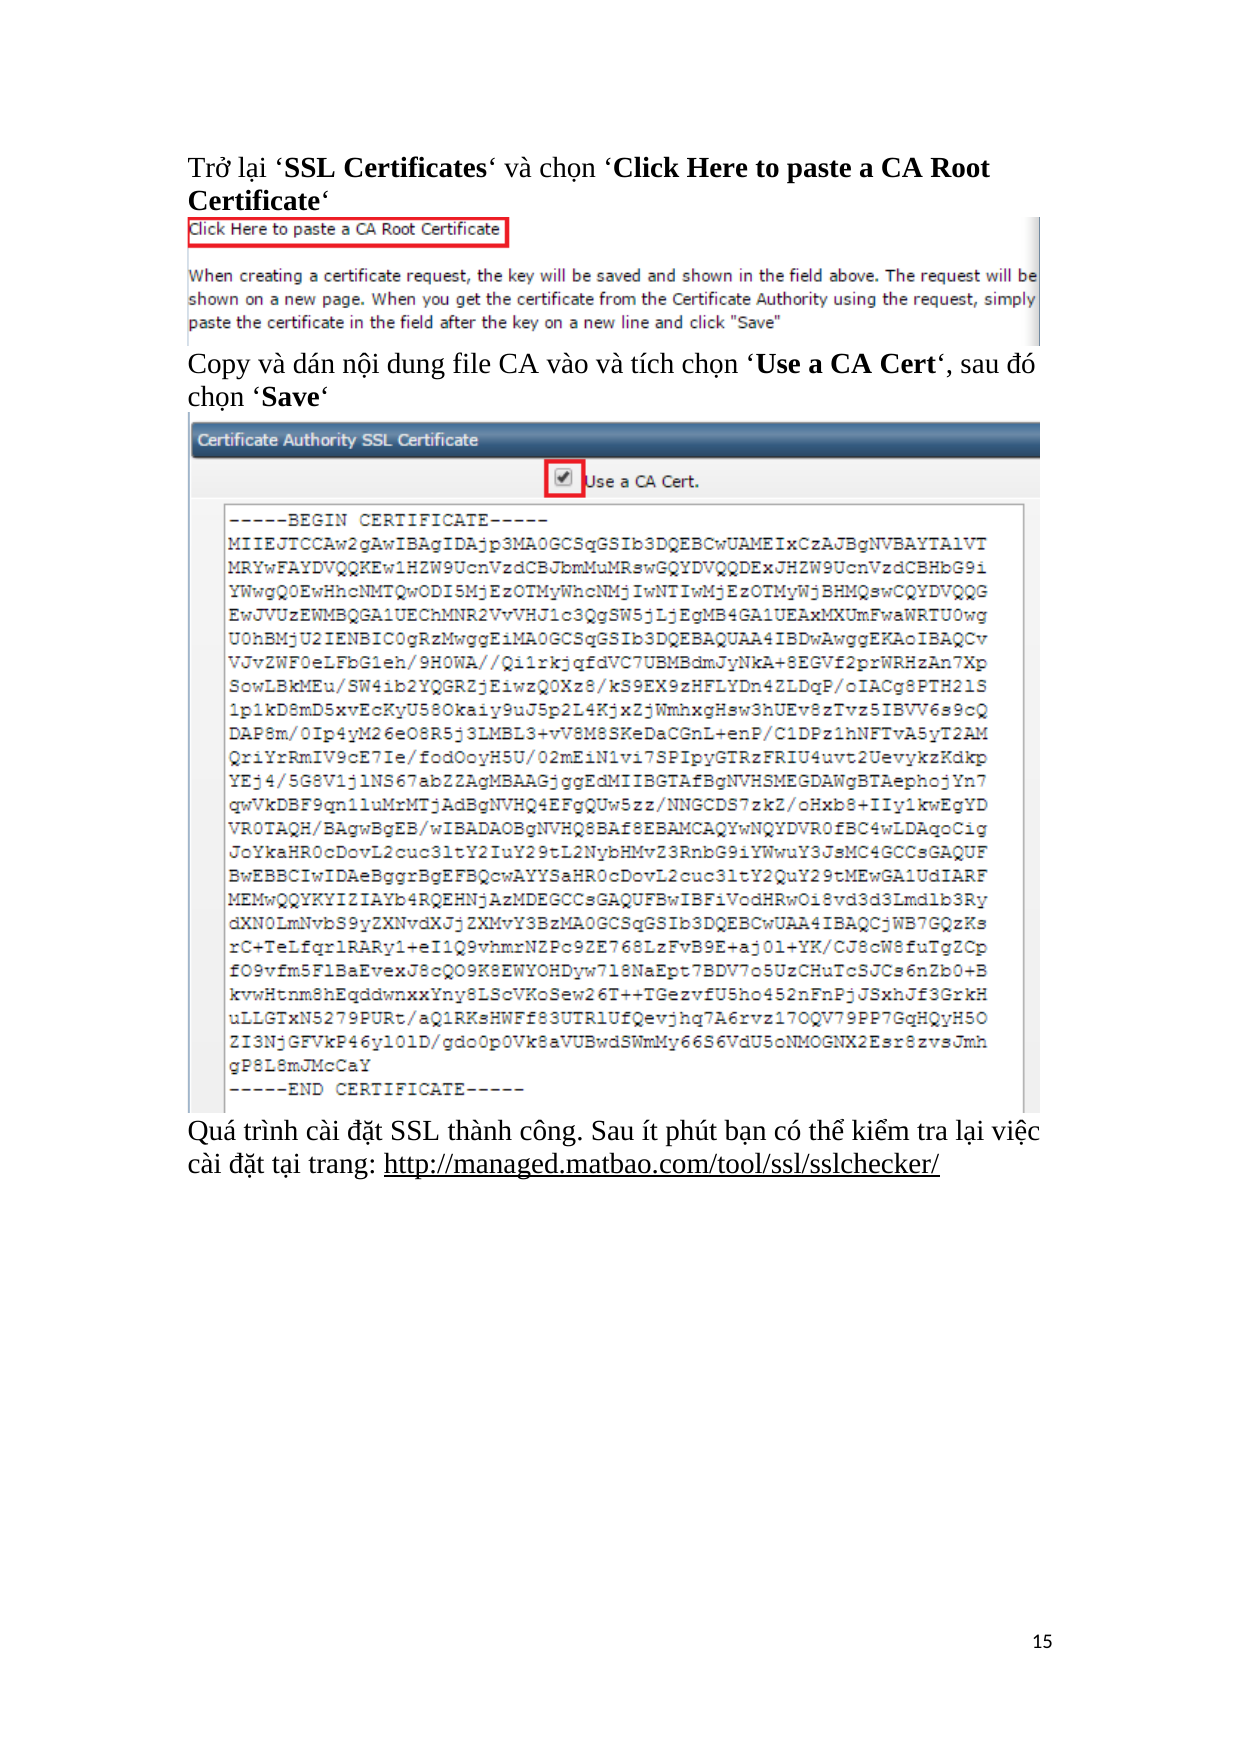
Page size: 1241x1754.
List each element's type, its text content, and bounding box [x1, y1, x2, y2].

text Quá trình cài đặt SSL thành công. Sau ít phút bạn có thể kiểm tra lại việc cài đặt tại trang: http://managed.matbao.com/tool/ssl/sslchecker/ [187, 1113, 1053, 1180]
picture [187, 217, 1040, 346]
picture [187, 412, 1040, 1113]
